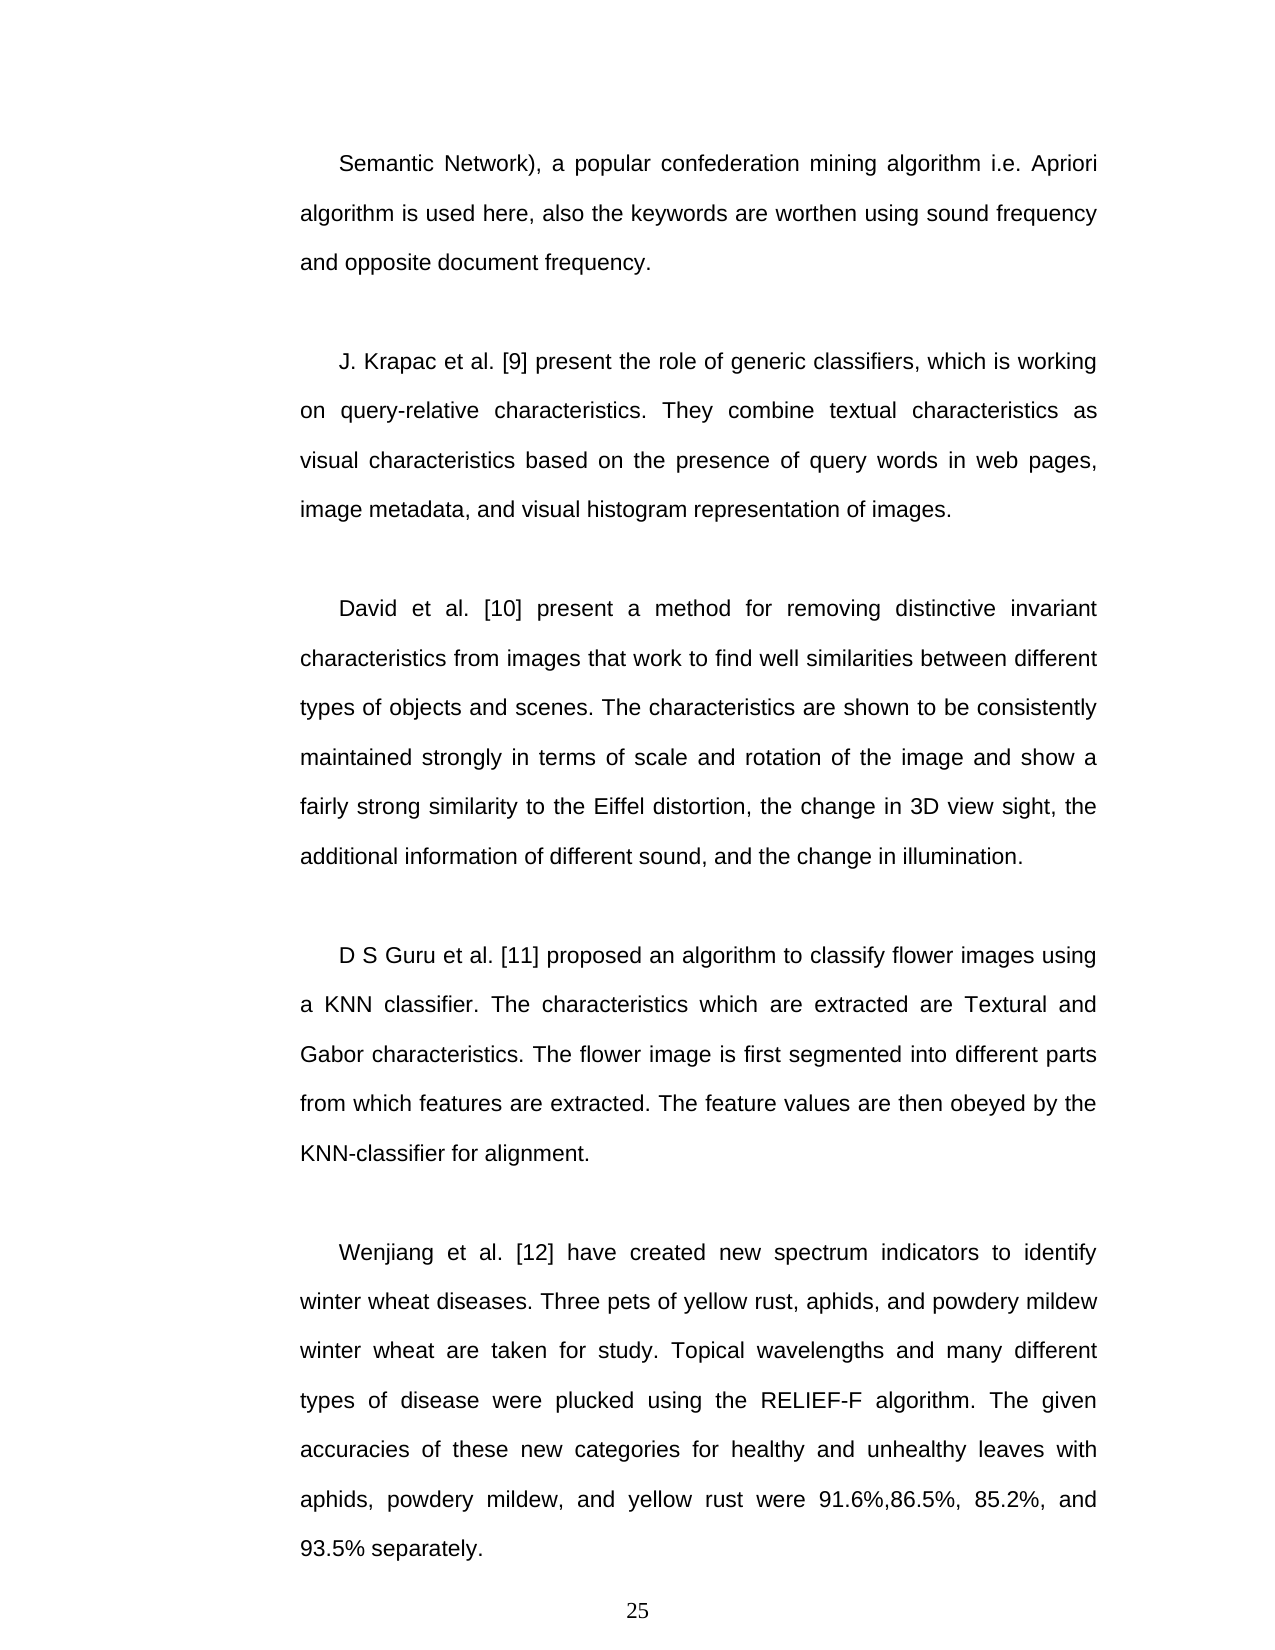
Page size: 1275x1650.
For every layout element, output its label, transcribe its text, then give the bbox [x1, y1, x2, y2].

text Wenjiang et al. [12] have created new spectrum indicators to identify winter wheat diseases. Three pets of yellow rust, aphids, and powdery mildew winter wheat are taken for study. Topical wavelengths and many different types of disease were plucked using the RELIEF-F algorithm. The given accuracies of these new categories for healthy and unhealthy leaves with aphids, powdery mildew, and yellow rust were 91.6%,86.5%, 85.2%, and 93.5% separately. [300, 1238, 1098, 1562]
text David et al. [10] present a method for removing distinctive invariant characteristics from images that work to find well similarities between different types of objects and scenes. The characteristics are shown to be consistently maintained strongly in terms of scale and rotation of the image and show a fairly strong similarity to the Eiffel distortion, the change in 3D view sight, the additional information of different sound, and the change in illumination. [300, 595, 1098, 869]
text J. Krapac et al. [9] present the role of generic classifiers, which is working on query-relative characteristics. They combine textual characteristics as visual characteristics based on the presence of query words in web pages, image metadata, and visual histogram representation of images. [300, 348, 1098, 523]
text D S Guru et al. [11] proposed an algorithm to classify flower images using a KNN classifier. The characteristics which are extracted are Textural and Gabor characteristics. The flower image is first segmented into different parts from which features are extracted. The feature values are then obeyed by the KNN-classifier for alignment. [300, 942, 1098, 1166]
text Semantic Network), a popular confederation mining algorithm i.e. Apriori algorithm is used here, also the keywords are worthen using sound frequency and opposite document frequency. [300, 150, 1098, 275]
